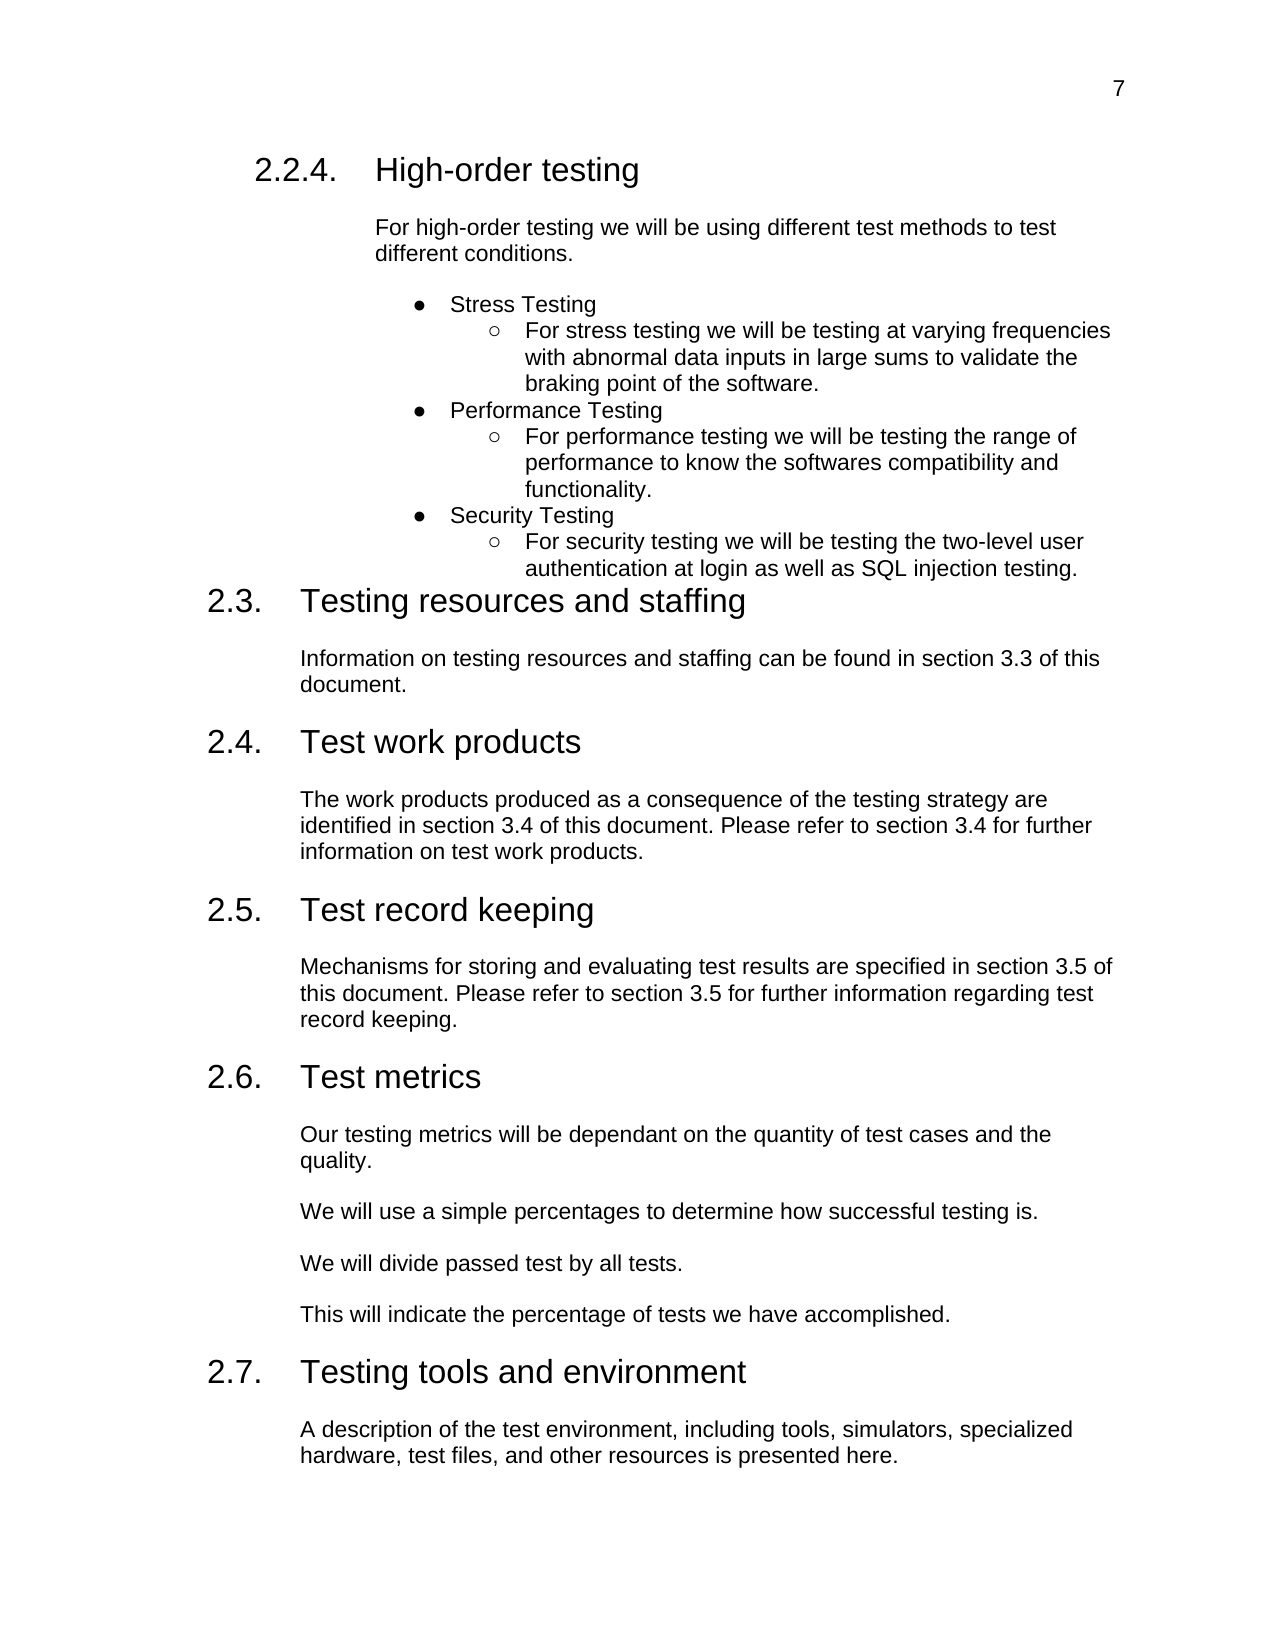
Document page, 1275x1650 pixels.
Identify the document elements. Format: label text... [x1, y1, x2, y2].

subtitle Test work products [262, 722, 1125, 761]
list For performance testing we will be testing the range of performance to know the softwares compatibility and functionality. [487, 423, 1125, 502]
subtitle Test metrics [262, 1057, 1125, 1096]
text Our testing metrics will be dependant on the quantity of test cases and the quality. [300, 1121, 1125, 1173]
text A description of the test environment, including tools, simulators, specialized hardware, test files, and other resources is presented here. [300, 1416, 1125, 1468]
subtitle Testing tools and environment [262, 1352, 1125, 1391]
list Security Testing [412, 502, 1125, 528]
list For security testing we will be testing the two-level user authentication at login as well as SQL injection testing. [487, 528, 1125, 581]
subtitle Testing resources and staffing [262, 581, 1125, 619]
text Information on testing resources and staffing can be found in section 3.3 of this document. [300, 644, 1125, 697]
subtitle High-order testing [337, 150, 1125, 188]
text The work products produced as a consequence of the testing strategy are identified in section 3.4 of this document. Please refer to section 3.4 for further information on test work products. [300, 786, 1125, 865]
subtitle Test record keeping [262, 890, 1125, 928]
text Mechanisms for storing and evaluating test results are specified in section 3.5 of this document. Please refer to section 3.5 for further information regarding test record keeping. [300, 953, 1125, 1032]
text This will indicate the percentage of tests we have accomplished. [300, 1301, 1125, 1327]
list For stress testing we will be testing at varying frequencies with abnormal data inputs in large sums to validate the braking point of the software. [487, 317, 1125, 397]
text For high-order testing we will be using different test methods to test different conditions. [375, 213, 1125, 266]
list Performance Testing [412, 397, 1125, 423]
text We will use a simple percentages to determine how successful testing is. [300, 1198, 1125, 1225]
text We will divide passed test by all tests. [300, 1250, 1125, 1276]
list Stress Testing [412, 291, 1125, 317]
